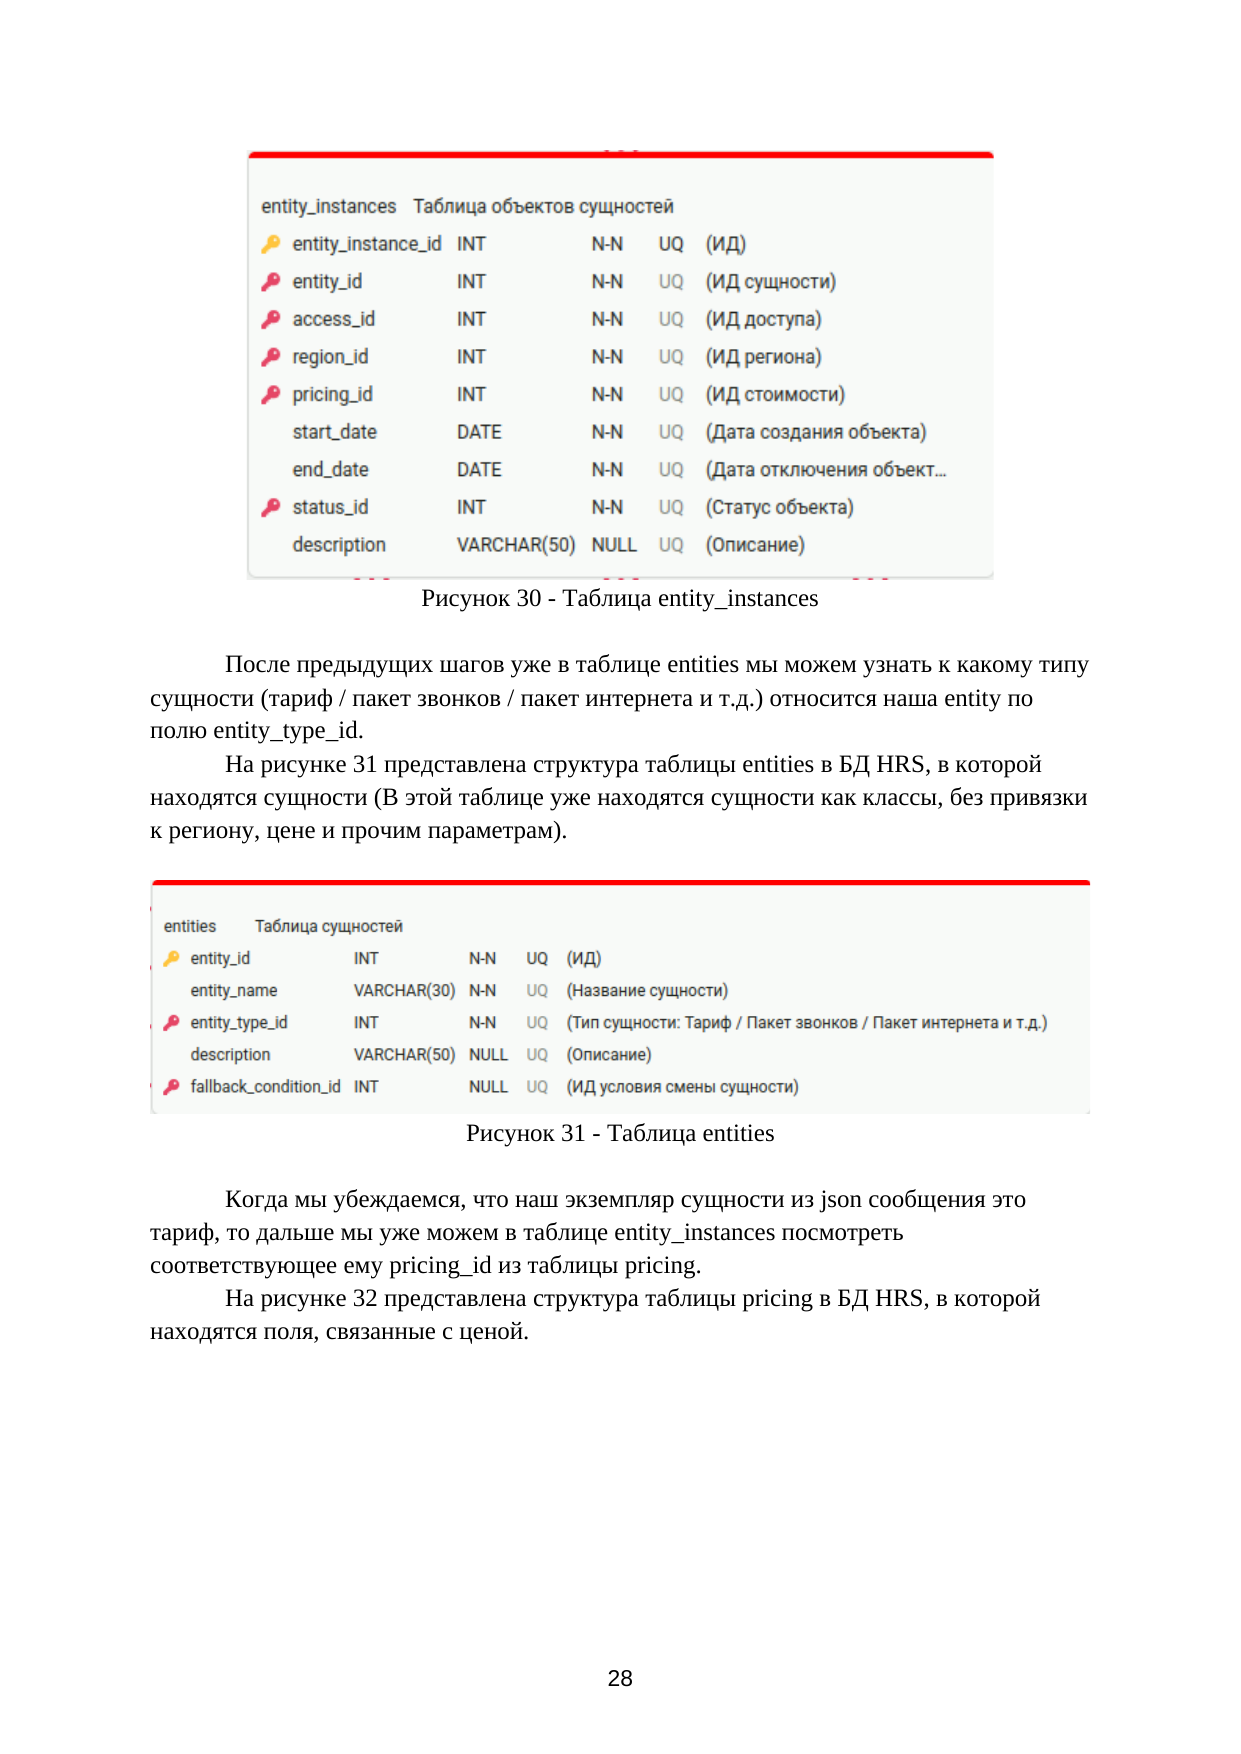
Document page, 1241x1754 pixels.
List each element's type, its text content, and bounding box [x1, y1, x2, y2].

picture [150, 880, 1091, 1114]
text Рисунок 30 - Таблица entity_instances [150, 583, 1090, 612]
text После предыдущих шагов уже в таблице entities мы можем узнать к какому типу сущности (тариф / пакет звонков / пакет интернета и т.д.) относится наша entity по полю entity_type_id. [150, 649, 1090, 744]
text Когда мы убеждаемся, что наш экземпляр сущности из json сообщения это тариф, то дальше мы уже можем в таблице entity_instances посмотреть соответствующее ему pricing_id из таблицы pricing. [150, 1184, 1090, 1279]
text На рисунке 32 представлена структура таблицы pricing в БД HRS, в которой находятся поля, связанные с ценой. [150, 1283, 1090, 1345]
text Рисунок 31 - Таблица entities [150, 1118, 1090, 1147]
text На рисунке 31 представлена структура таблицы entities в БД HRS, в которой находятся сущности (В этой таблице уже находятся сущности как классы, без привязки к региону, цене и прочим параметрам). [150, 749, 1090, 843]
picture [246, 150, 994, 580]
